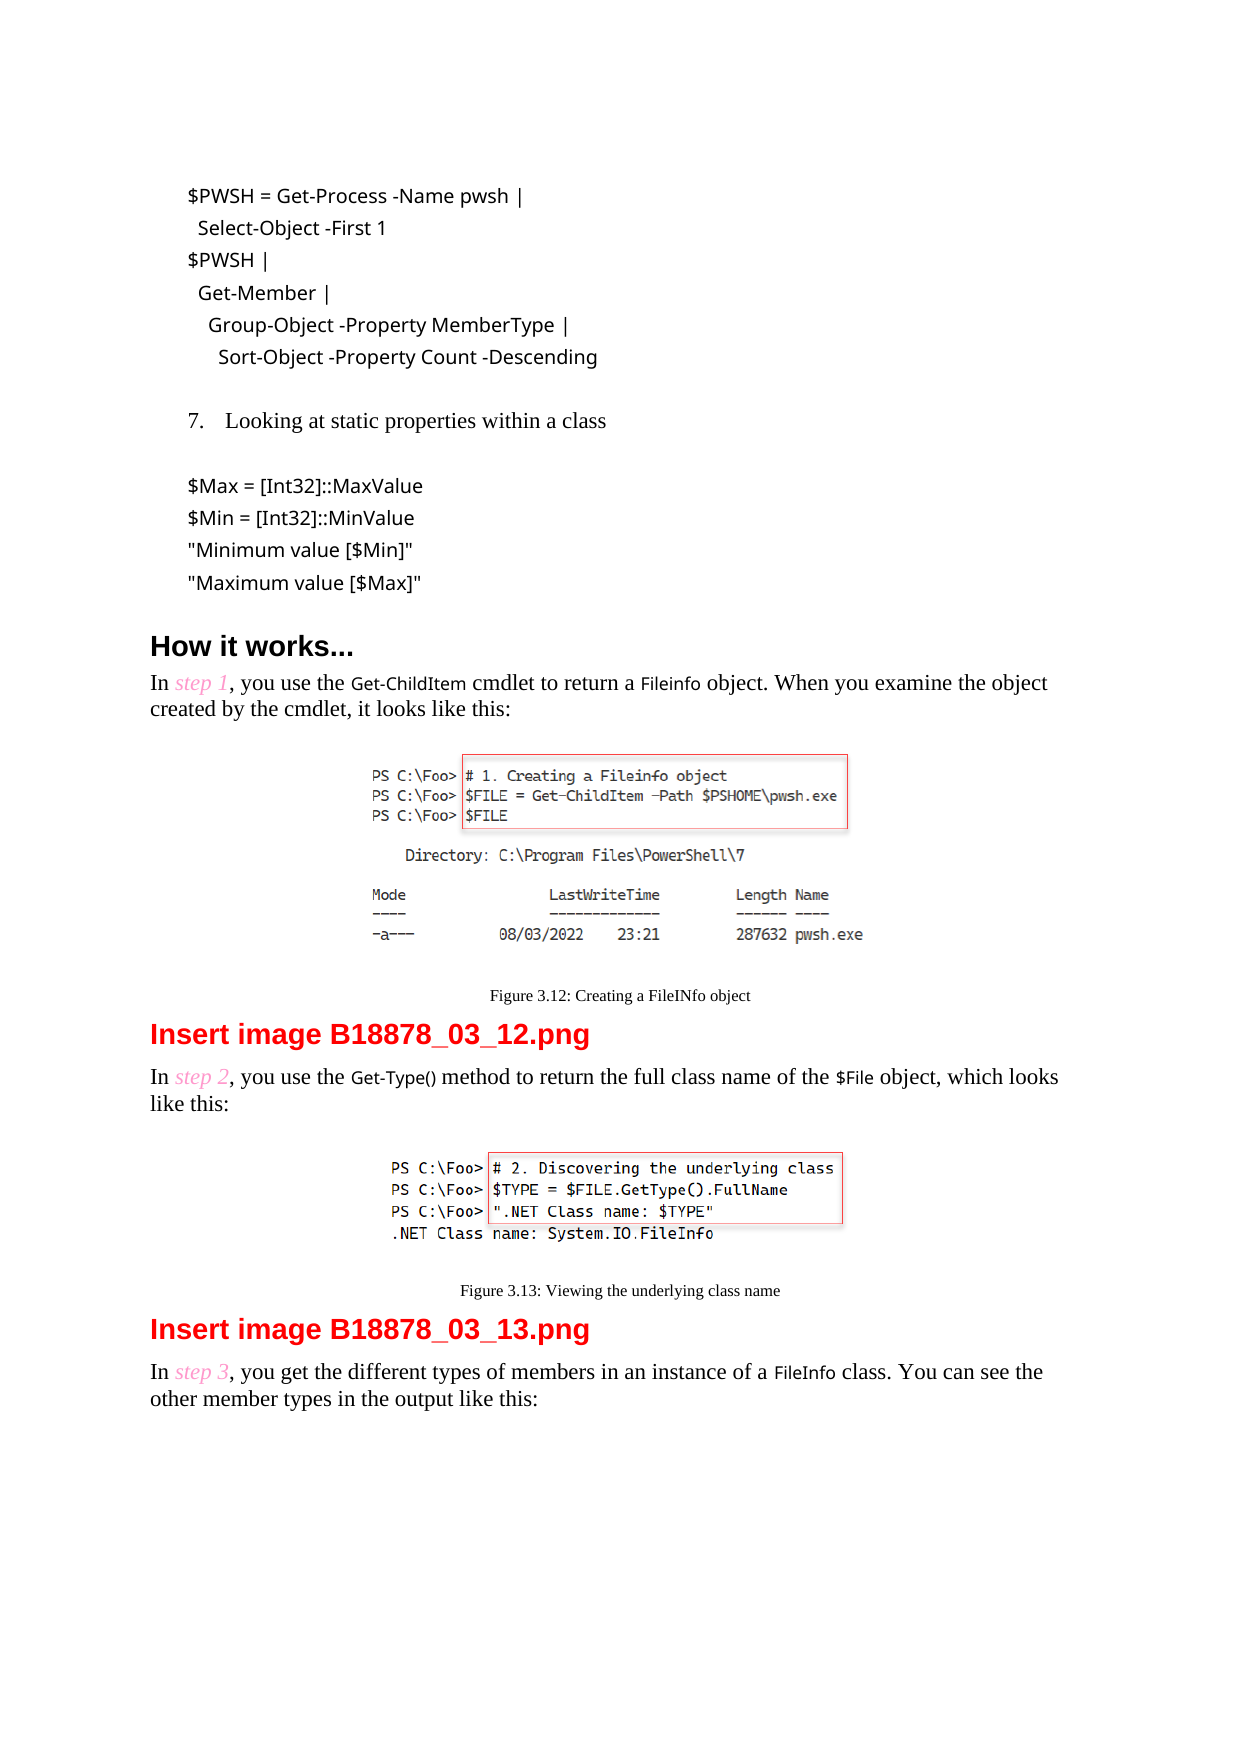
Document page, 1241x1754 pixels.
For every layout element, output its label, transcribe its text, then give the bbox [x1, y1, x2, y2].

text $PWSH = Get-Process -Name pwsh | [187, 182, 1090, 209]
text $Min = [Int32]::MinValue [187, 504, 1090, 531]
text Insert image B18878_03_12.png [150, 1017, 1090, 1051]
text Looking at static properties within a class [187, 407, 1053, 434]
text In step 1, you use the Get-ChildItem cmdlet to return a Fileinfo object. When you examine the object created by the cmdlet, it looks like this: [150, 669, 1090, 722]
text $PWSH | [187, 247, 1090, 273]
text Figure 3.13: Viewing the underlying class name [150, 1281, 1090, 1300]
text $Max = [Int32]::MaxValue [187, 472, 1090, 499]
text In step 3, you get the different types of members in an instance of a FileInfo class. You can see the other member types in the output like this: [150, 1358, 1090, 1411]
picture [378, 1141, 863, 1256]
text In step 2, you use the Get-Type() method to return the full class name of the $File object, which looks like this: [150, 1063, 1090, 1116]
text Sort-Object -Property Count -Descending [187, 343, 1090, 370]
text "Minimum value [$Min]" [187, 537, 1090, 564]
picture [358, 746, 882, 961]
text Get-Member | [187, 279, 1090, 306]
text "Maximum value [$Max]" [187, 569, 1090, 596]
text Group-Object -Property MemberType | [187, 311, 1090, 338]
text Select-Object -First 1 [187, 214, 1090, 241]
subtitle How it works... [150, 629, 1090, 663]
text Insert image B18878_03_13.png [150, 1312, 1090, 1346]
text Figure 3.12: Creating a FileINfo object [150, 986, 1090, 1005]
